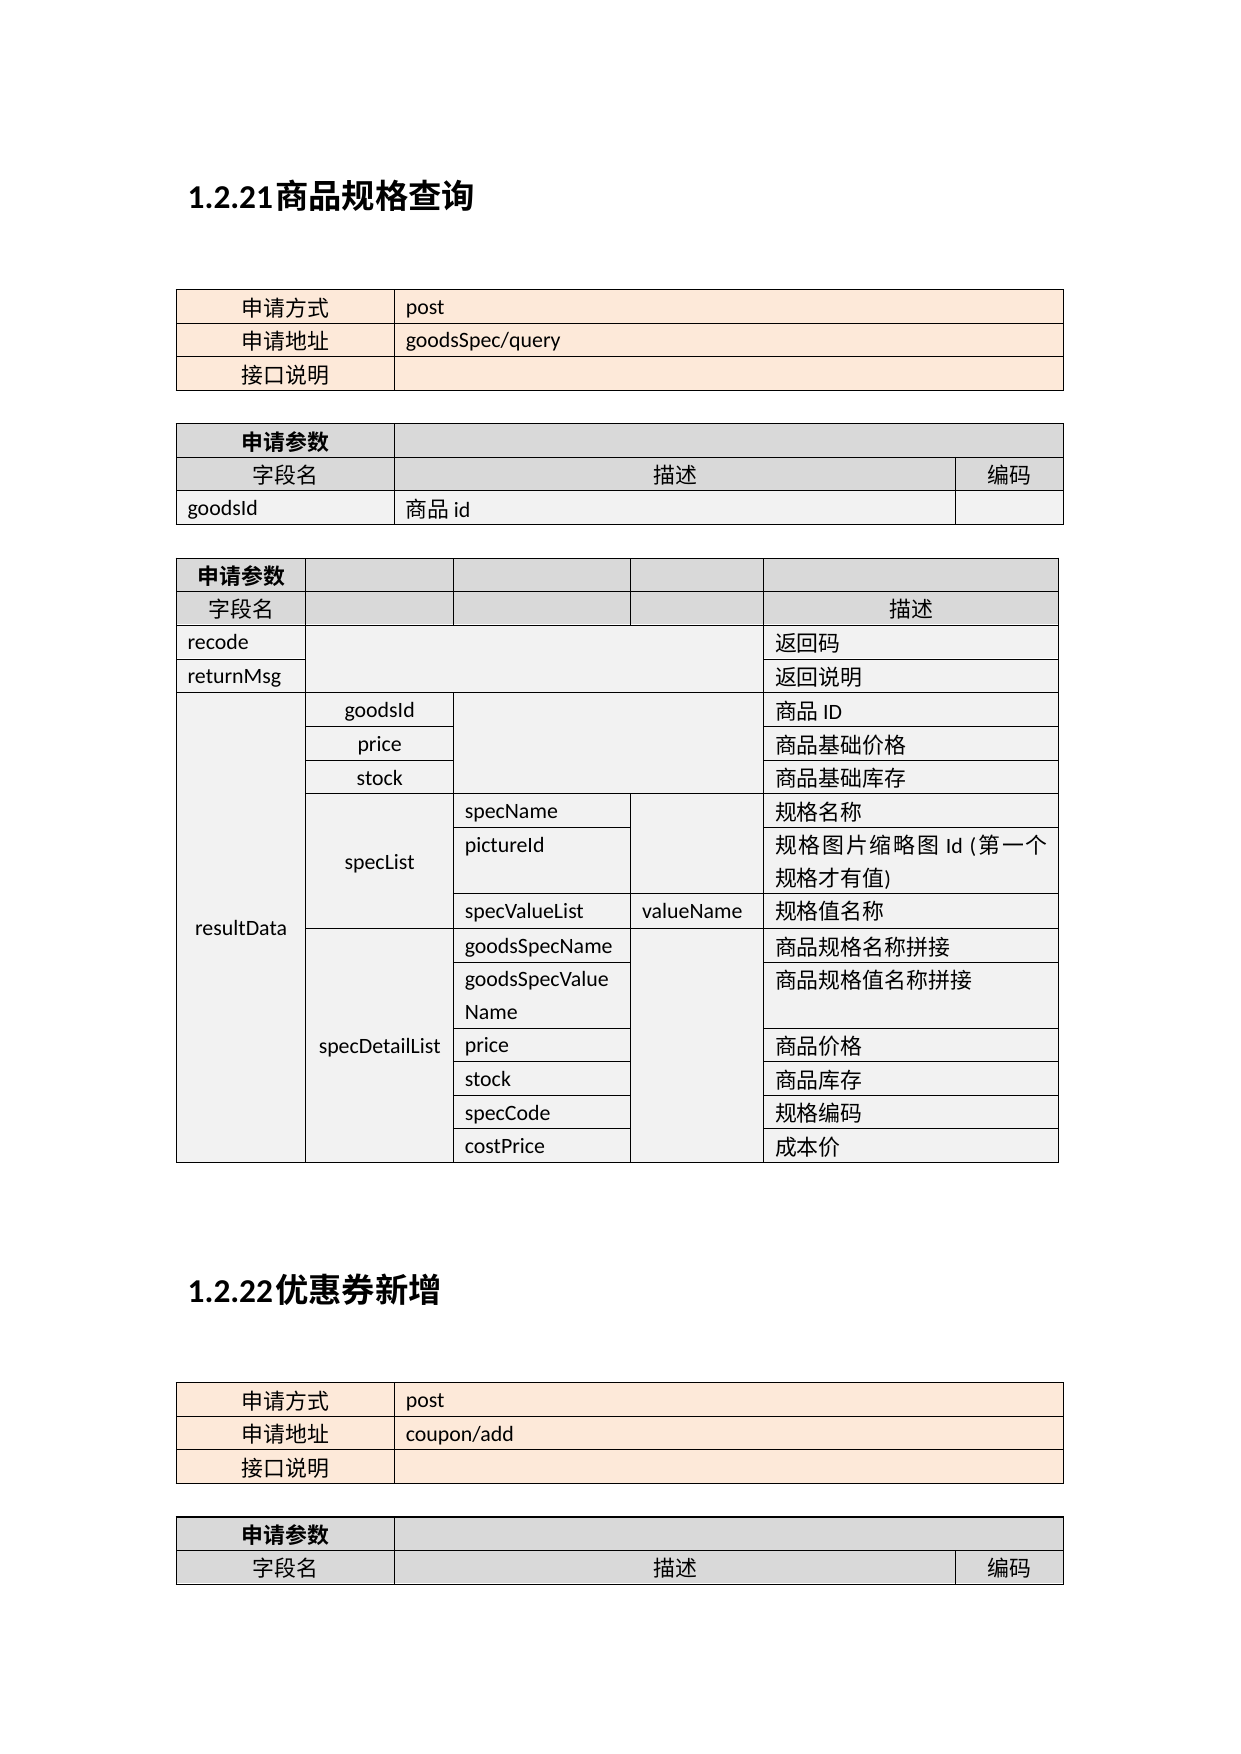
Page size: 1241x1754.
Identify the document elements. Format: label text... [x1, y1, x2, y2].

table_cell 商品价格 [764, 1029, 1058, 1061]
table_header [631, 559, 763, 591]
table_cell valueName [631, 894, 763, 928]
table_cell specList [306, 794, 453, 928]
table_cell [631, 794, 763, 893]
subtitle 优惠券新增 [187, 1255, 1053, 1320]
table_header 申请参数 [177, 559, 305, 591]
table_cell specCode [454, 1096, 630, 1128]
table_cell 编码 [956, 458, 1063, 490]
table_cell 商品规格值名称拼接 [764, 963, 1058, 1028]
table_cell [306, 592, 453, 624]
table_cell coupon/add [395, 1417, 1063, 1449]
table_header [454, 559, 630, 591]
table_cell recode [177, 626, 305, 658]
table_cell [631, 592, 763, 624]
table_cell 编码 [956, 1551, 1063, 1583]
table_cell specName [454, 794, 630, 827]
table_cell price [306, 727, 453, 760]
table_cell [395, 357, 1063, 390]
table_cell 接口说明 [177, 1450, 394, 1483]
subtitle 商品规格查询 [187, 162, 1053, 227]
table_cell 返回说明 [764, 660, 1058, 692]
table_cell stock [454, 1062, 630, 1095]
table_cell 申请地址 [177, 324, 394, 356]
table_cell goodsSpec/query [395, 324, 1063, 356]
table_cell 商品库存 [764, 1062, 1058, 1095]
table_cell [395, 1450, 1063, 1483]
table_cell 接口说明 [177, 357, 394, 390]
table_cell 规格值名称 [764, 894, 1058, 928]
table_cell [631, 929, 763, 1162]
table_cell 规格名称 [764, 794, 1058, 827]
table_cell 商品基础价格 [764, 727, 1058, 760]
table_cell specDetailList [306, 929, 453, 1162]
table_header [764, 559, 1058, 591]
table_header 申请参数 [177, 424, 394, 457]
table_cell [454, 592, 630, 624]
table_cell [956, 491, 1063, 524]
table_header [395, 1518, 1063, 1550]
table_cell 描述 [395, 458, 955, 490]
table_cell [454, 693, 763, 793]
table_cell 描述 [764, 592, 1058, 624]
table_header 申请参数 [177, 1518, 394, 1550]
table_cell 商品id [395, 491, 955, 524]
table_header [395, 424, 1063, 457]
table_cell specValueList [454, 894, 630, 928]
table_header post [395, 290, 1063, 323]
table_cell 字段名 [177, 458, 394, 490]
table_cell goodsId [177, 491, 394, 524]
table_cell 商品基础库存 [764, 761, 1058, 793]
table_header [306, 559, 453, 591]
table_cell 返回码 [764, 626, 1058, 658]
table_cell pictureId [454, 828, 630, 893]
table_cell costPrice [454, 1129, 630, 1162]
table_header 申请方式 [177, 1383, 394, 1416]
table_cell stock [306, 761, 453, 793]
table_cell 规格图片缩略图Id (第一个规格才有值) [764, 828, 1058, 893]
table_cell 成本价 [764, 1129, 1058, 1162]
table_cell goodsSpecValueName [454, 963, 630, 1028]
table_cell goodsSpecName [454, 929, 630, 962]
table_cell [306, 626, 763, 692]
table_header 申请方式 [177, 290, 394, 323]
table_cell 商品规格名称拼接 [764, 929, 1058, 962]
table_cell 商品ID [764, 693, 1058, 726]
table_cell 字段名 [177, 1551, 394, 1583]
table_cell goodsId [306, 693, 453, 726]
table_cell 描述 [395, 1551, 955, 1583]
table_cell 字段名 [177, 592, 305, 624]
table_cell returnMsg [177, 660, 305, 692]
table_cell 申请地址 [177, 1417, 394, 1449]
table_cell resultData [177, 693, 305, 1162]
table_cell 规格编码 [764, 1096, 1058, 1128]
table_header post [395, 1383, 1063, 1416]
table_cell price [454, 1029, 630, 1061]
